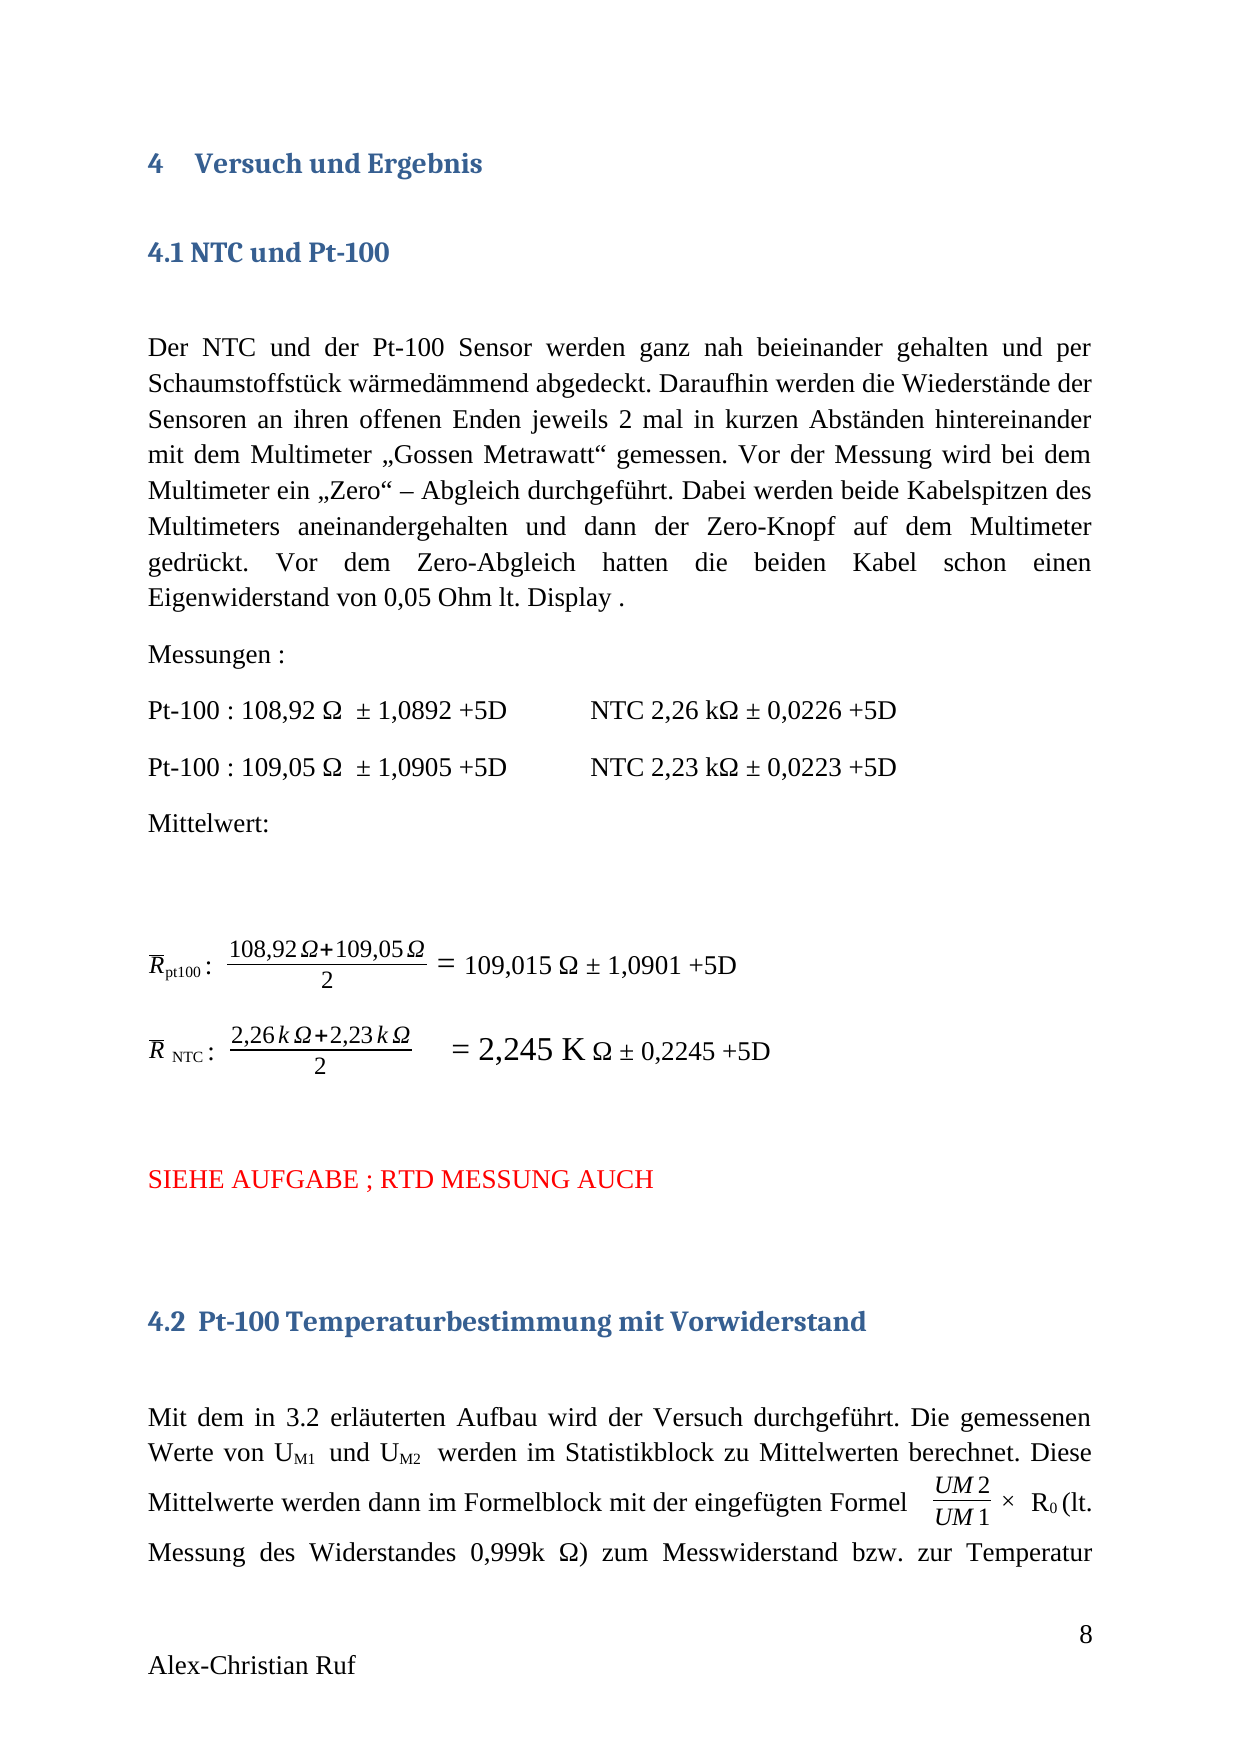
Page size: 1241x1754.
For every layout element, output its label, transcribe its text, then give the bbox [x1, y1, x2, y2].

text pt100 : = 109,015 Ω ± 1,0901 +5D [148, 864, 1093, 994]
text Messungen : [148, 638, 1093, 669]
text Mittelwert: [148, 808, 1093, 839]
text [148, 1401, 1093, 1567]
text SIEHE AUFGABE ; RTD MESSUNG AUCH [148, 1163, 1093, 1194]
subtitle 4.2 Pt-100 Temperaturbestimmung mit Vorwiderstand [148, 1306, 1093, 1339]
subtitle 4.1 NTC und Pt-100 [148, 236, 1093, 270]
subtitle Versuch und Ergebnis [148, 148, 1093, 181]
text Pt-100 : 108,92 Ω ± 1,0892 +5D NTC 2,26 kΩ ± 0,0226 +5D [148, 694, 1093, 726]
text Pt-100 : 109,05 Ω ± 1,0905 +5D NTC 2,23 kΩ ± 0,0223 +5D [148, 751, 1093, 782]
text NTC : = 2,245 K Ω ± 0,2245 +5D [148, 1021, 1093, 1080]
text Der NTC und der Pt-100 Sensor werden ganz nah beieinander gehalten und per Schaumstoffstück wärmedämmend abgedeckt. Daraufhin werden die Wiederstände der Sensoren an ihren offenen Enden jeweils 2 mal in kurzen Abständen hintereinander mit dem Multimeter „Gossen Metrawatt“ gemessen. Vor der Messung wird bei dem Multimeter ein „Zero“ – Abgleich durchgeführt. Dabei werden beide Kabelspitzen des Multimeters aneinandergehalten und dann der Zero-Knopf auf dem Multimeter gedrückt. Vor dem Zero-Abgleich hatten die beiden Kabel schon einen Eigenwiderstand von 0,05 Ohm lt. Display . [148, 331, 1093, 612]
